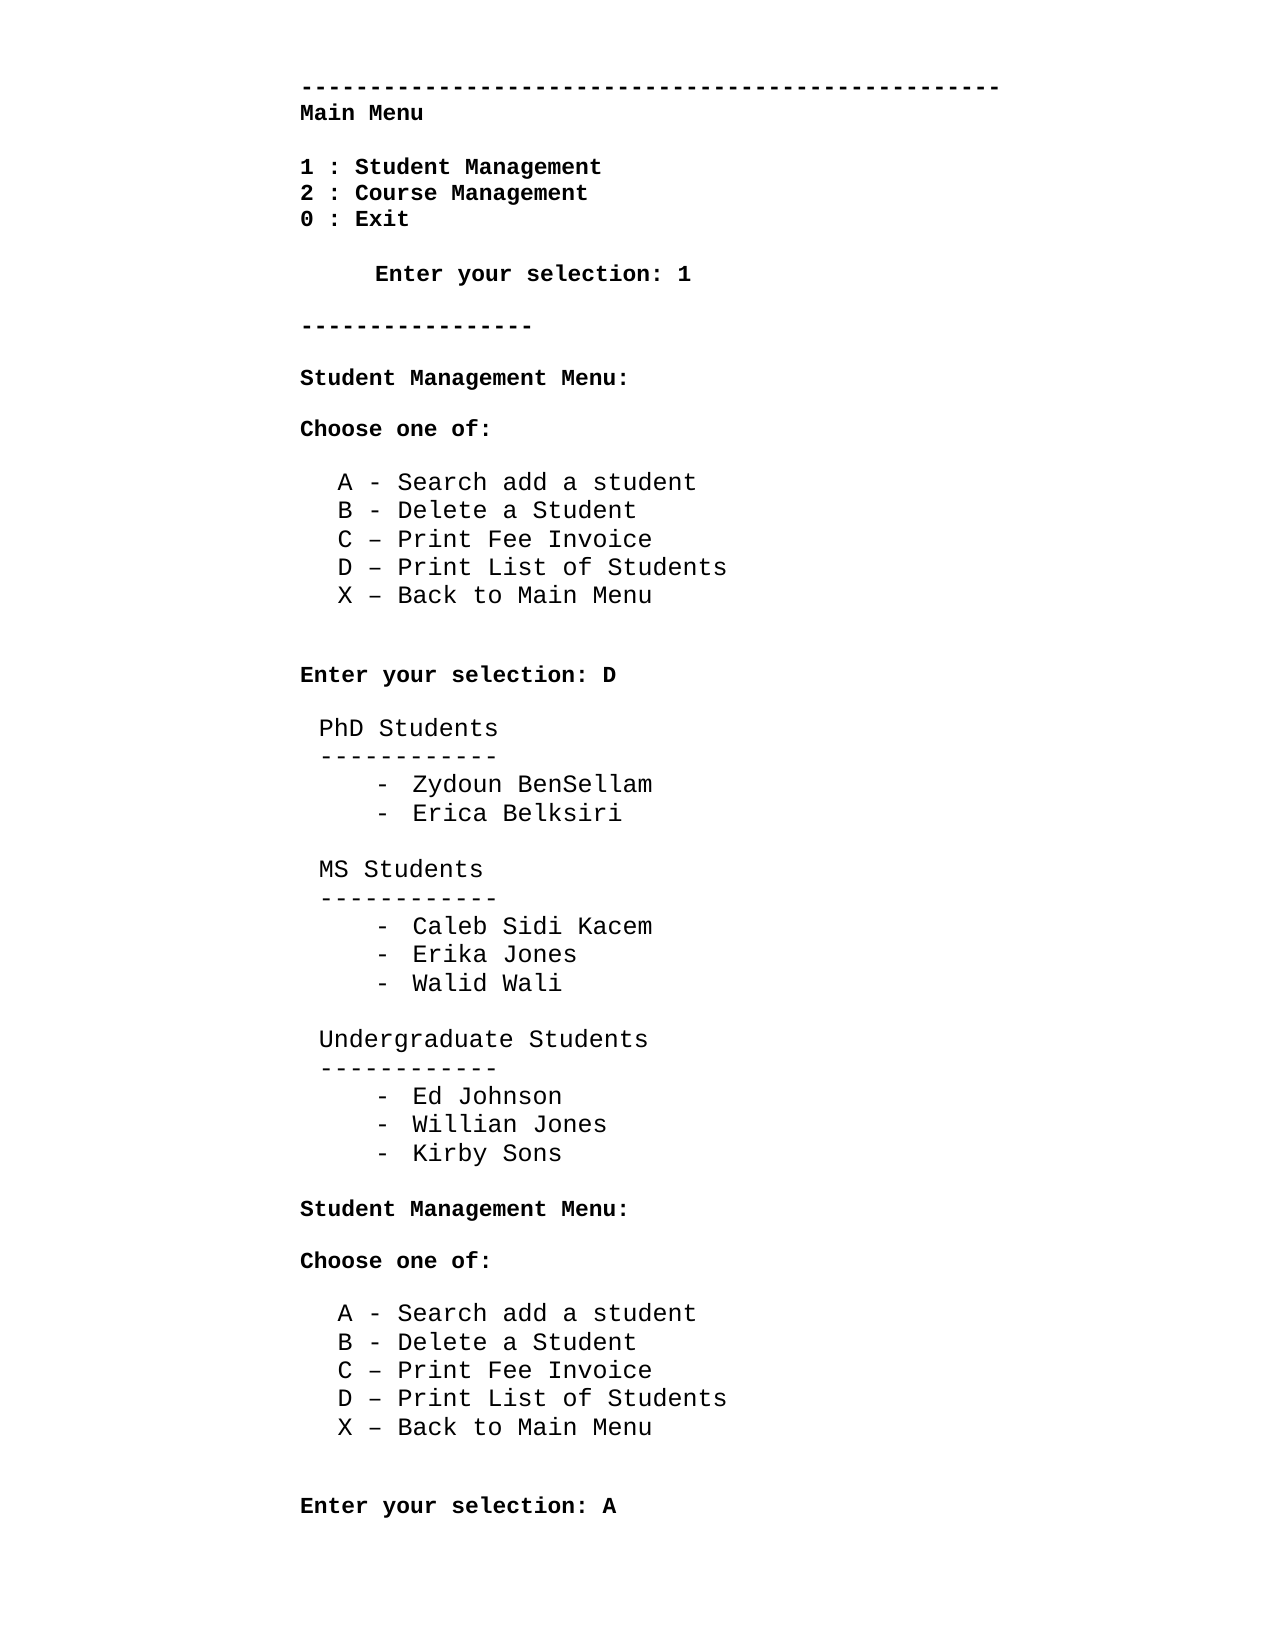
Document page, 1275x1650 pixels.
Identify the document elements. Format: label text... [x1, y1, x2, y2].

text 1 : Student Management [75, 156, 1200, 182]
list Caleb Sidi Kacem [375, 913, 1200, 942]
text ------------ [244, 1055, 1200, 1083]
text Enter your selection: A [225, 1494, 1200, 1520]
text MS Students [244, 857, 1200, 885]
list B - Delete a Student [337, 1329, 1200, 1358]
text Enter your selection: D [225, 663, 1200, 689]
text A - Search add a student [262, 1301, 1200, 1329]
list C – Print Fee Invoice [337, 1358, 1200, 1386]
text Student Management Menu: [225, 366, 1200, 392]
text A - Search add a student [262, 470, 1200, 498]
list Walid Wali [375, 970, 1200, 998]
text Undergraduate Students [244, 1027, 1200, 1055]
list D – Print List of Students [337, 1386, 1200, 1414]
text Enter your selection: 1 [75, 262, 1200, 288]
text Choose one of: [75, 1249, 1200, 1275]
list Erika Jones [375, 942, 1200, 970]
list C – Print Fee Invoice [337, 526, 1200, 555]
list Willian Jones [375, 1112, 1200, 1140]
text PhD Students [244, 715, 1200, 743]
list Zydoun BenSellam [375, 772, 1200, 800]
text --------------------------------------------------- [225, 75, 1200, 101]
text Student Management Menu: [225, 1197, 1200, 1223]
text Choose one of: [75, 418, 1200, 444]
list B - Delete a Student [337, 498, 1200, 526]
text ------------ [244, 743, 1200, 772]
text 2 : Course Management [75, 182, 1200, 207]
text ----------------- [225, 314, 1200, 340]
text Main Menu [225, 101, 1200, 127]
list D – Print List of Students [337, 555, 1200, 583]
list X – Back to Main Menu [337, 1414, 1200, 1443]
list Erica Belksiri [375, 800, 1200, 828]
list X – Back to Main Menu [337, 583, 1200, 611]
list Kirby Sons [375, 1140, 1200, 1168]
text ------------ [244, 885, 1200, 913]
list Ed Johnson [375, 1083, 1200, 1112]
text 0 : Exit [75, 207, 1200, 233]
